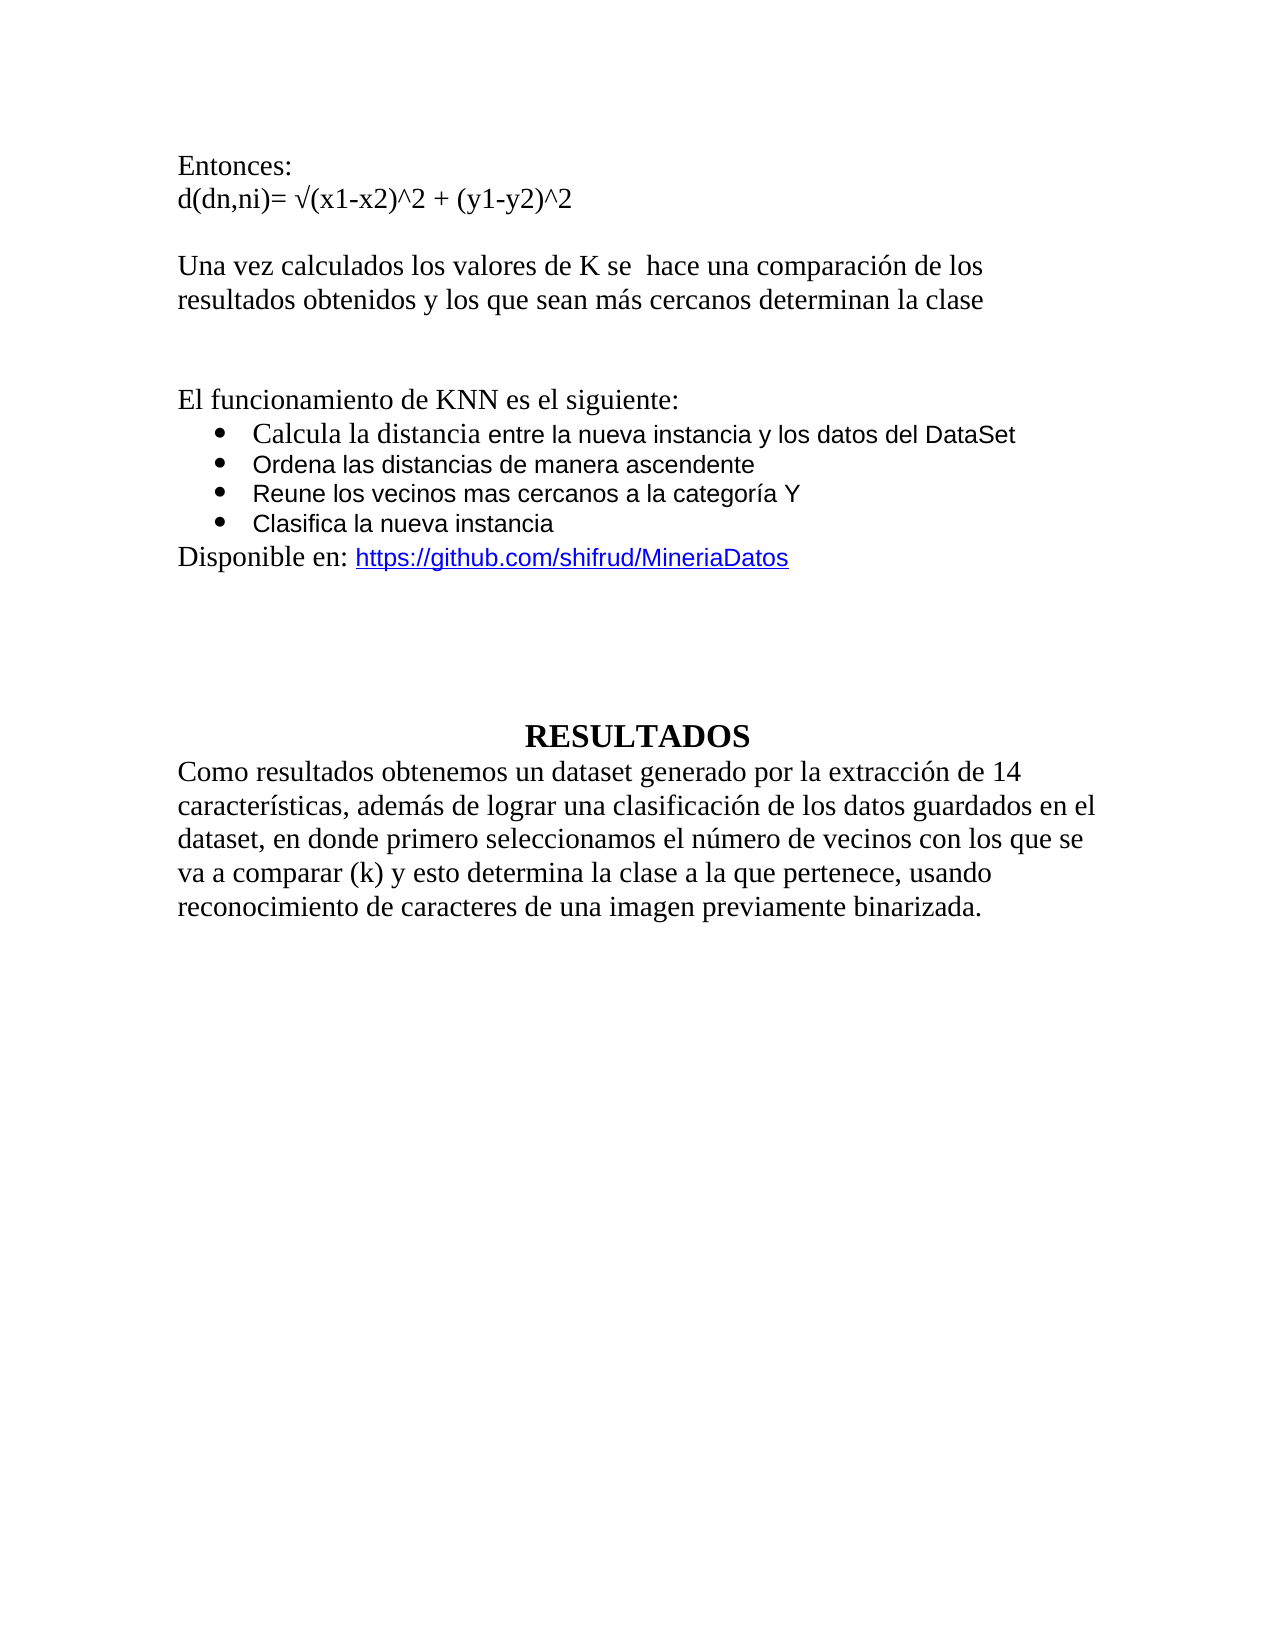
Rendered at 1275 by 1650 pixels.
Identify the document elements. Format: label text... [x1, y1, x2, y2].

text Una vez calculados los valores de K se hace una comparación de los resultados obtenidos y los que sean más cercanos determinan la clase [177, 248, 1098, 315]
text RESULTADOS [177, 716, 1098, 754]
text Como resultados obtenemos un dataset generado por la extracción de 14 características, además de lograr una clasificación de los datos guardados en el dataset, en donde primero seleccionamos el número de vecinos con los que se va a comparar (k) y esto determina la clase a la que pertenece, usando reconocimiento de caracteres de una imagen previamente binarizada. [177, 754, 1098, 922]
text d(dn,ni)= √(x1-x2)^2 + (y1-y2)^2 [177, 181, 1098, 215]
list Calcula la distancia entre la nueva instancia y los datos del DataSet [215, 416, 1098, 449]
list Clasifica la nueva instancia [215, 509, 1098, 539]
text Entonces: [177, 148, 1098, 181]
list Ordena las distancias de manera ascendente [215, 449, 1098, 479]
text El funcionamiento de KNN es el siguiente: [177, 382, 1098, 416]
list Reune los vecinos mas cercanos a la categoría Y [215, 479, 1098, 509]
text Disponible en: https://github.com/shifrud/MineriaDatos [177, 539, 1098, 572]
